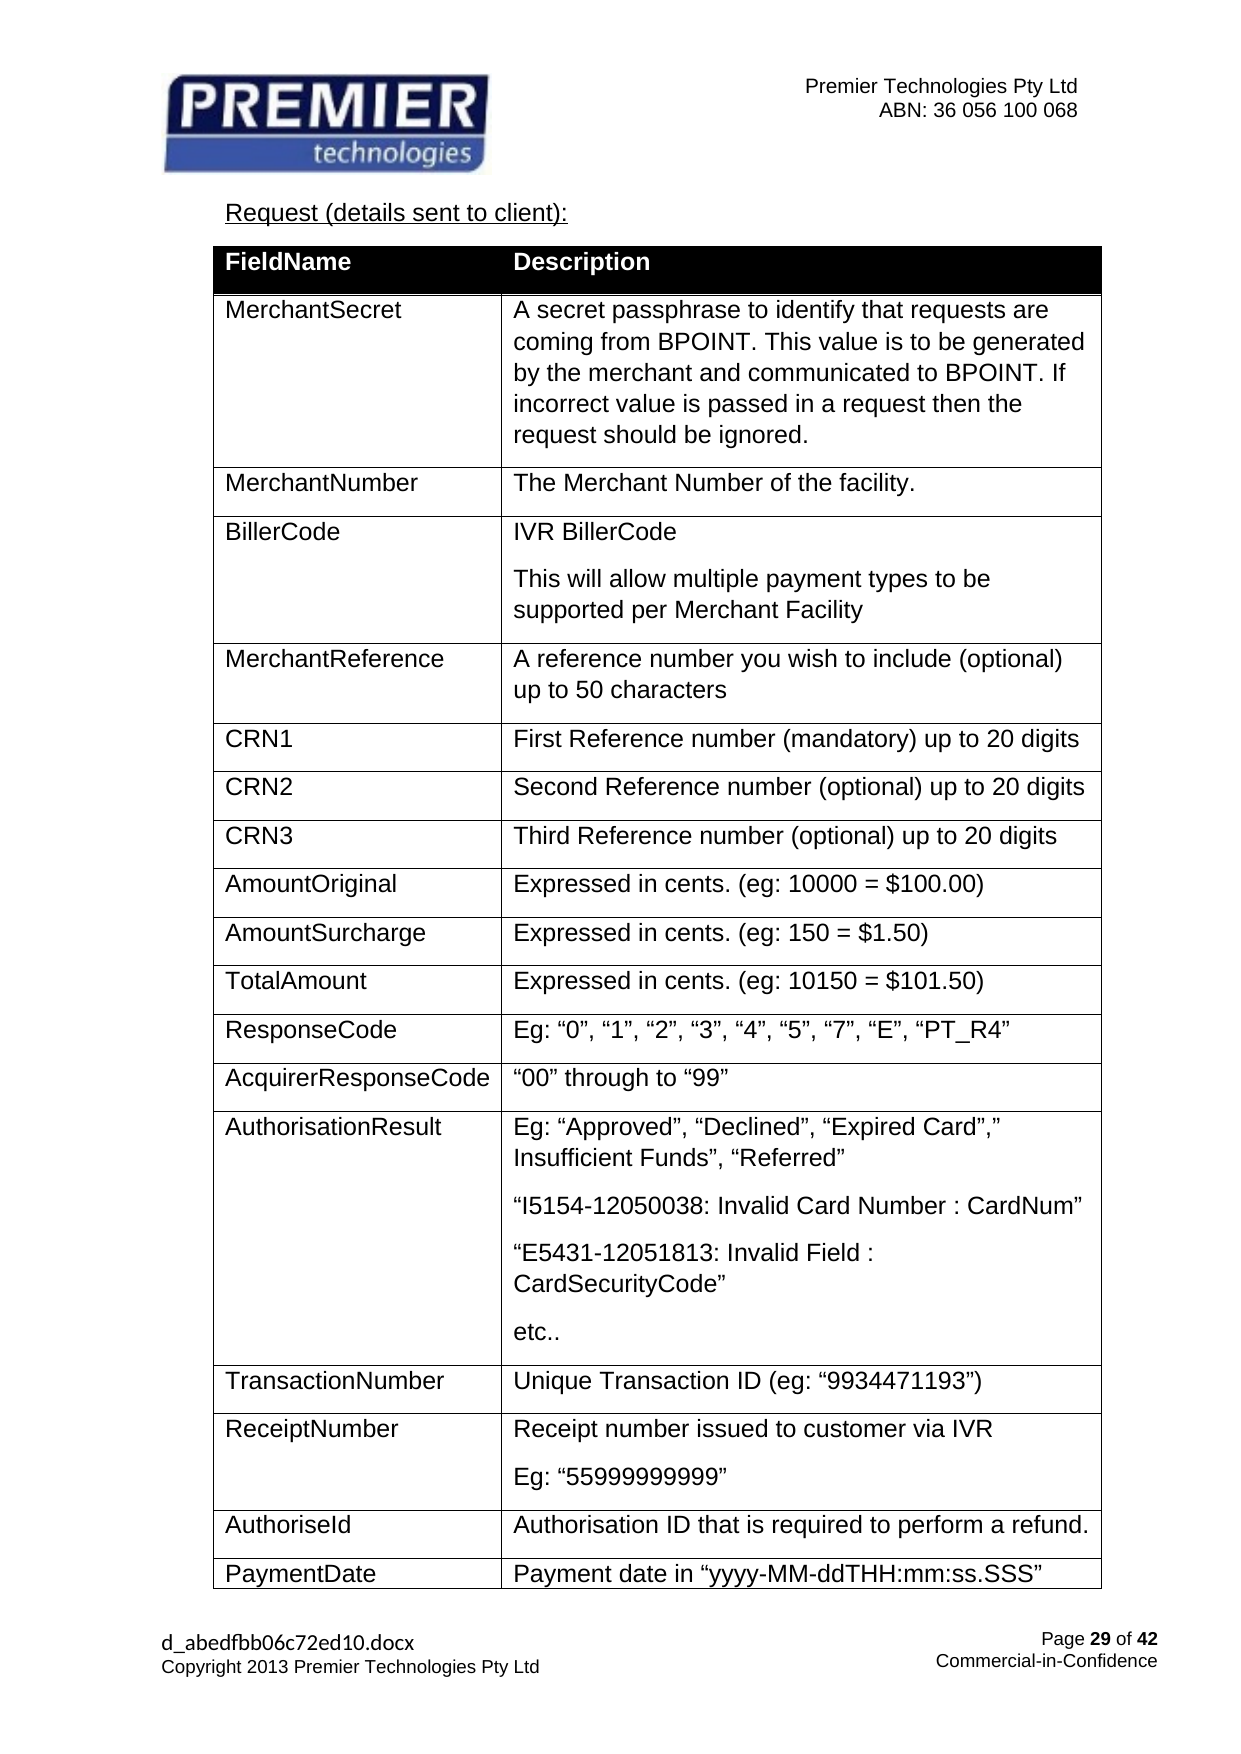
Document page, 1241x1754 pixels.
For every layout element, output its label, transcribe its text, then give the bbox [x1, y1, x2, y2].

table_cell TransactionNumber [214, 1366, 501, 1413]
table_cell CRN3 [214, 821, 501, 868]
table_cell AmountOriginal [214, 869, 501, 917]
table_cell Unique Transaction ID (eg: “9934471193”) [502, 1366, 1101, 1413]
table_cell Expressed in cents. (eg: 10000 = $100.00) [502, 869, 1101, 917]
table_cell Second Reference number (optional) up to 20 digits [502, 772, 1101, 820]
table_cell Expressed in cents. (eg: 10150 = $101.50) [502, 966, 1101, 1014]
table_cell IVR BillerCode This will allow multiple payment types to be supported per Merchant Facility [502, 517, 1101, 643]
table_cell Expressed in cents. (eg: 150 = $1.50) [502, 918, 1101, 965]
table_cell CRN1 [214, 724, 501, 771]
table_cell AuthorisationResult [214, 1112, 501, 1365]
table_cell MerchantSecret [214, 296, 501, 467]
table_cell The Merchant Number of the facility. [502, 468, 1101, 516]
table_header FieldName [214, 247, 501, 294]
table_cell First Reference number (mandatory) up to 20 digits [502, 724, 1101, 771]
table_cell Third Reference number (optional) up to 20 digits [502, 821, 1101, 868]
table_header Description [502, 247, 1101, 294]
table_cell ResponseCode [214, 1015, 501, 1062]
table_cell A secret passphrase to identify that requests are coming from BPOINT. This value is to be generated by the merchant and communicated to BPOINT. If incorrect value is passed in a request then the request should be ignored. [502, 296, 1101, 467]
table_cell CRN2 [214, 772, 501, 820]
table_cell Authorisation ID that is required to perform a refund. [502, 1511, 1101, 1558]
table_cell Eg: “0”, “1”, “2”, “3”, “4”, “5”, “7”, “E”, “PT_R4” [502, 1015, 1101, 1062]
table_cell A reference number you wish to include (optional) up to 50 characters [502, 644, 1101, 723]
picture [161, 73, 492, 175]
table_cell Eg: “Approved”, “Declined”, “Expired Card”,” Insufficient Funds”, “Referred” “I5154-12050038: Invalid Card Number : CardNum” “E5431-12051813: Invalid Field : CardSecurityCode” etc.. [502, 1112, 1101, 1365]
table_cell AuthoriseId [214, 1511, 501, 1558]
table_cell ReceiptNumber [214, 1414, 501, 1509]
table_cell AmountSurcharge [214, 918, 501, 965]
table_cell BillerCode [214, 517, 501, 643]
text Request (details sent to client): [150, 198, 1090, 227]
table_cell MerchantNumber [214, 468, 501, 516]
table_cell PaymentDate [214, 1559, 501, 1588]
table_cell “00” through to “99” [502, 1064, 1101, 1111]
table_cell TotalAmount [214, 966, 501, 1014]
table_cell Payment date in “yyyy-MM-ddTHH:mm:ss.SSS” format (eg: “2011-11-30T17:01:57.354”) [502, 1559, 1101, 1588]
table_cell Receipt number issued to customer via IVR Eg: “55999999999” [502, 1414, 1101, 1509]
table_cell MerchantReference [214, 644, 501, 723]
table_cell AcquirerResponseCode [214, 1064, 501, 1111]
